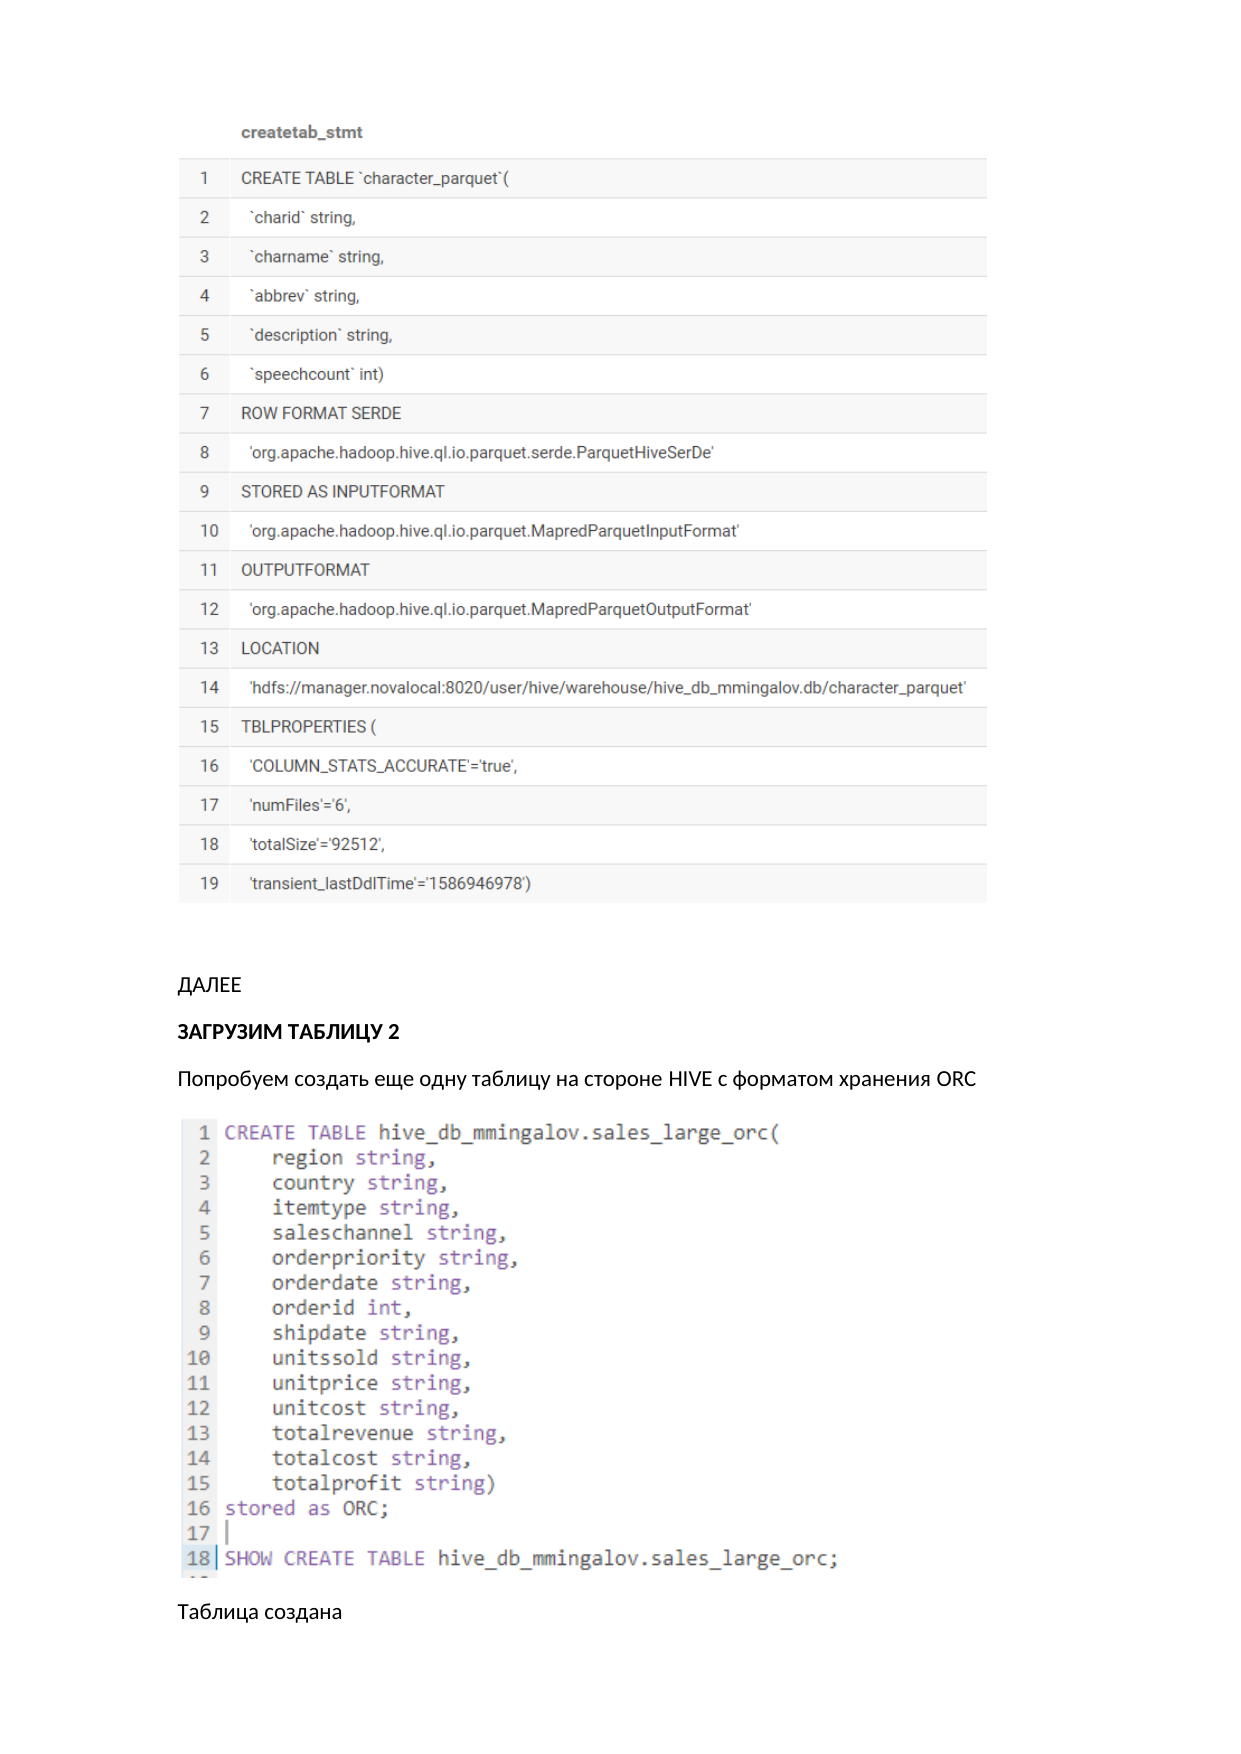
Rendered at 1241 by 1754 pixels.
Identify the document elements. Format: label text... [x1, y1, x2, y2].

text Таблица создана [177, 1597, 1152, 1625]
text ДАЛЕЕ [177, 970, 1152, 998]
picture [177, 118, 987, 905]
text ЗАГРУЗИМ ТАБЛИЦУ 2 [177, 1017, 1152, 1045]
picture [177, 1110, 909, 1578]
text Попробуем создать еще одну таблицу на стороне HIVE с форматом хранения ORC [177, 1064, 1152, 1092]
